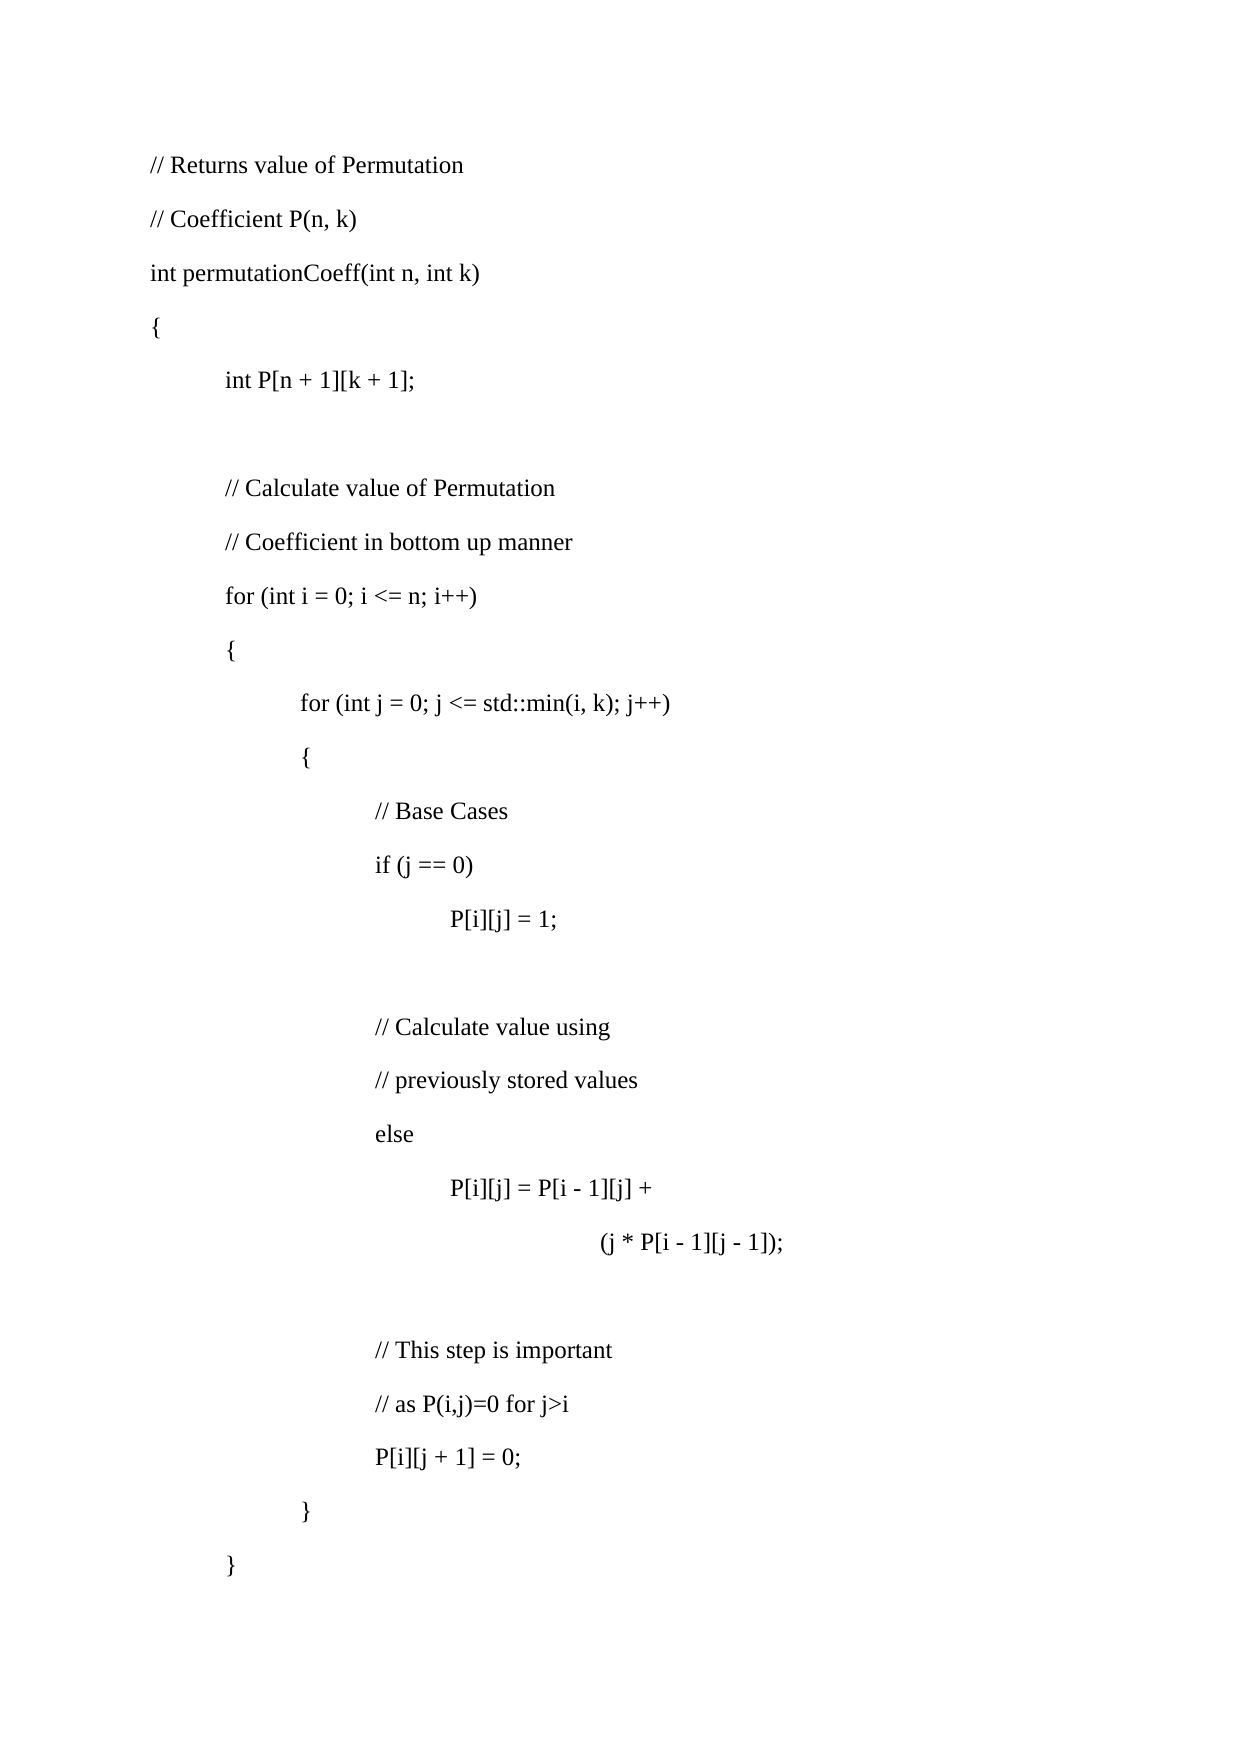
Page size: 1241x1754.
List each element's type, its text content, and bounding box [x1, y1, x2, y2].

text } [150, 1550, 1090, 1579]
text int P[n + 1][k + 1]; [150, 365, 1090, 394]
text (j * P[i - 1][j - 1]); [150, 1227, 1090, 1256]
text } [150, 1496, 1090, 1525]
text // This step is important [150, 1335, 1090, 1363]
text // Returns value of Permutation [150, 150, 1090, 179]
text else [150, 1119, 1090, 1148]
text // as P(i,j)=0 for j>i [150, 1389, 1090, 1417]
text P[i][j + 1] = 0; [150, 1442, 1090, 1471]
text // Calculate value using [150, 1012, 1090, 1040]
text P[i][j] = P[i - 1][j] + [150, 1173, 1090, 1202]
text // Calculate value of Permutation [150, 473, 1090, 502]
text for (int j = 0; j <= std::min(i, k); j++) [150, 688, 1090, 717]
text int permutationCoeff(int n, int k) [150, 258, 1090, 286]
text // Coefficient in bottom up manner [150, 527, 1090, 556]
text { [150, 312, 1090, 340]
text if (j == 0) [150, 850, 1090, 879]
text { [150, 742, 1090, 771]
text // Base Cases [150, 796, 1090, 825]
text // previously stored values [150, 1066, 1090, 1094]
text for (int i = 0; i <= n; i++) [150, 581, 1090, 609]
text { [150, 635, 1090, 663]
text // Coefficient P(n, k) [150, 204, 1090, 233]
text P[i][j] = 1; [150, 904, 1090, 933]
